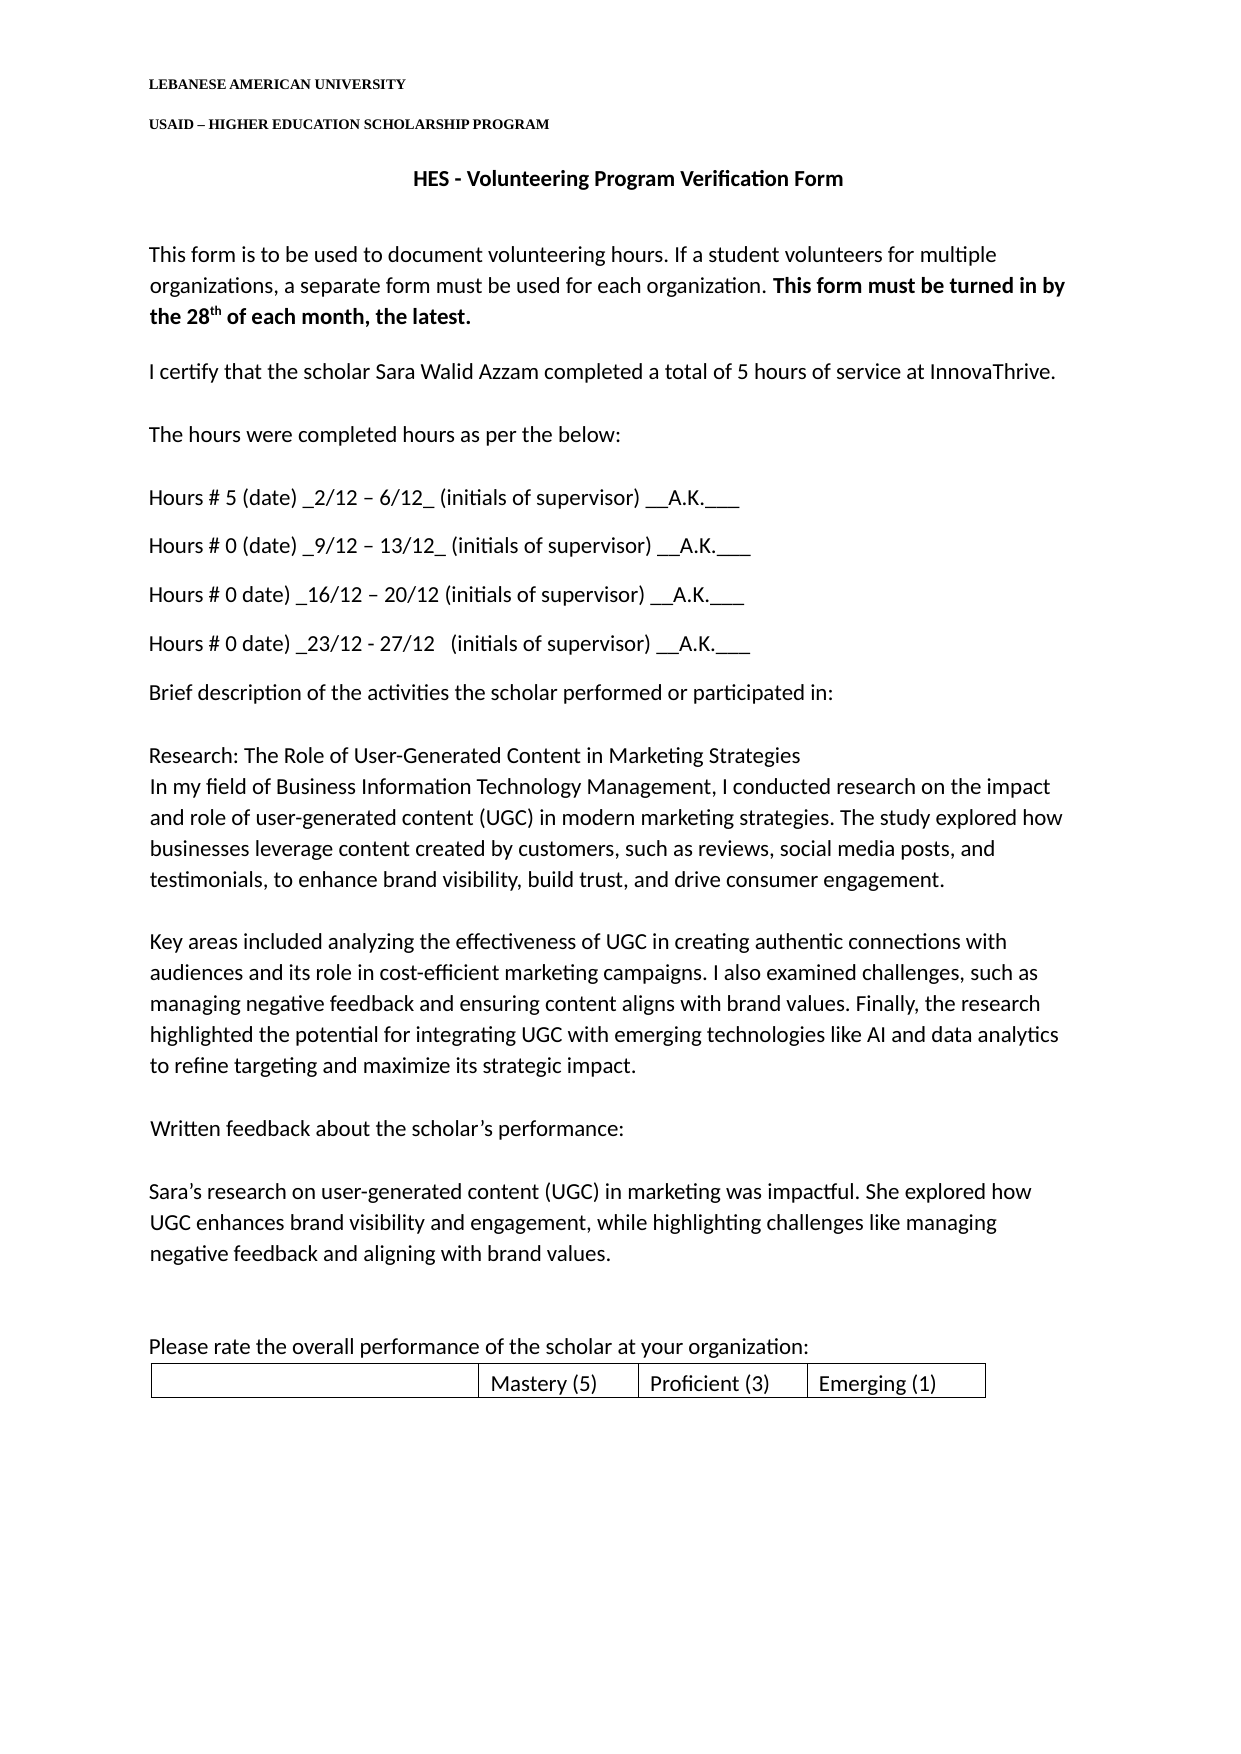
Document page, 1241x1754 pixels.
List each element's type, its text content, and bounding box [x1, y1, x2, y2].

text Research: The Role of User-Generated Content in Marketing Strategies In my field of Business Information Technology Management, I conducted research on the impact and role of user-generated content (UGC) in modern marketing strategies. The study explored how businesses leverage content created by customers, such as reviews, social media posts, and testimonials, to enhance brand visibility, build trust, and drive consumer engagement. Key areas included analyzing the effectiveness of UGC in creating authentic connections with audiences and its role in cost-efficient marketing campaigns. I also examined challenges, such as managing negative feedback and ensuring content aligns with brand values. Finally, the research highlighted the potential for integrating UGC with emerging technologies like AI and data analytics to refine targeting and maximize its strategic impact. [148, 741, 1072, 1079]
text HES - Volunteering Program Verification Form [185, 164, 1072, 192]
text Hours # 0 date) _16/12 – 20/12 (initials of supervisor) __A.K.___ [148, 580, 1072, 608]
text Please rate the overall performance of the scholar at your organization: [148, 1332, 1072, 1360]
text Brief description of the activities the scholar performed or participated in: [148, 678, 1072, 706]
text Written feedback about the scholar’s performance: [150, 1114, 1072, 1142]
text This form is to be used to document volunteering hours. If a student volunteers for multiple organizations, a separate form must be used for each organization. This form must be turned in by the 28th of each month, the latest. [148, 240, 1072, 331]
table_header [152, 1364, 478, 1397]
table_header Mastery (5) [479, 1364, 638, 1397]
text The hours were completed hours as per the below: [148, 420, 1072, 448]
text LEBANESE AMERICAN UNIVERSITY [148, 76, 1072, 92]
table_header Proficient (3) [639, 1364, 807, 1397]
text Hours # 0 date) _23/12 - 27/12 (initials of supervisor) __A.K.___ [148, 629, 1072, 657]
text Hours # 5 (date) _2/12 – 6/12_ (initials of supervisor) __A.K.___ [148, 483, 1072, 511]
text Hours # 0 (date) _9/12 – 13/12_ (initials of supervisor) __A.K.___ [148, 531, 1072, 559]
text USAID – HIGHER EDUCATION SCHOLARSHIP PROGRAM [148, 116, 1072, 132]
text Sara’s research on user-generated content (UGC) in marketing was impactful. She explored how UGC enhances brand visibility and engagement, while highlighting challenges like managing negative feedback and aligning with brand values. [148, 1177, 1072, 1298]
text I certify that the scholar Sara Walid Azzam completed a total of 5 hours of service at InnovaThrive. [148, 357, 1072, 385]
table_header Emerging (1) [808, 1364, 985, 1397]
